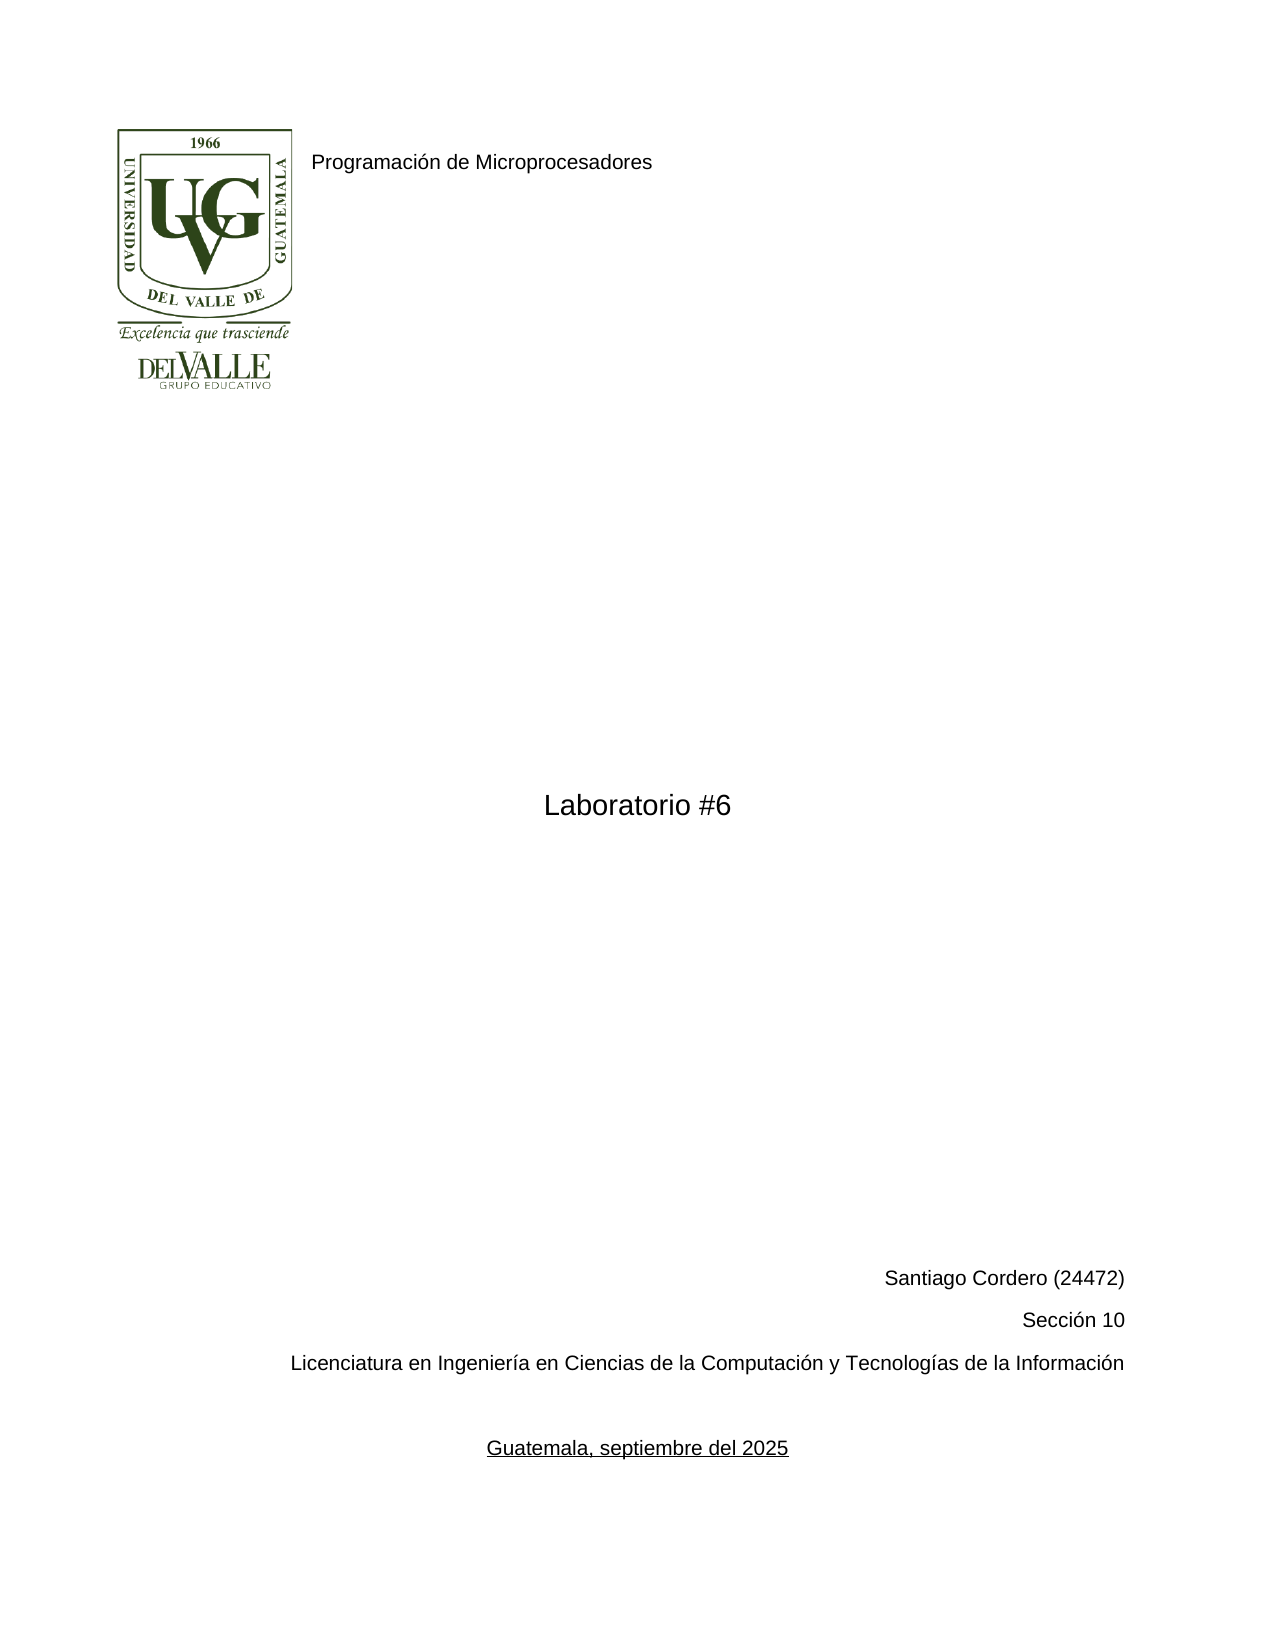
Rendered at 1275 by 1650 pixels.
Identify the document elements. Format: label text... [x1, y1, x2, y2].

picture [117, 129, 293, 389]
text Santiago Cordero (24472) [150, 1265, 1125, 1289]
text Licenciatura en Ingeniería en Ciencias de la Computación y Tecnologías de la Información [150, 1350, 1125, 1374]
text Programación de Microprocesadores [293, 150, 1125, 174]
text Guatemala, septiembre del 2025 [150, 1435, 1125, 1459]
text Sección 10 [150, 1308, 1125, 1332]
text Laboratorio #6 [150, 787, 1125, 821]
